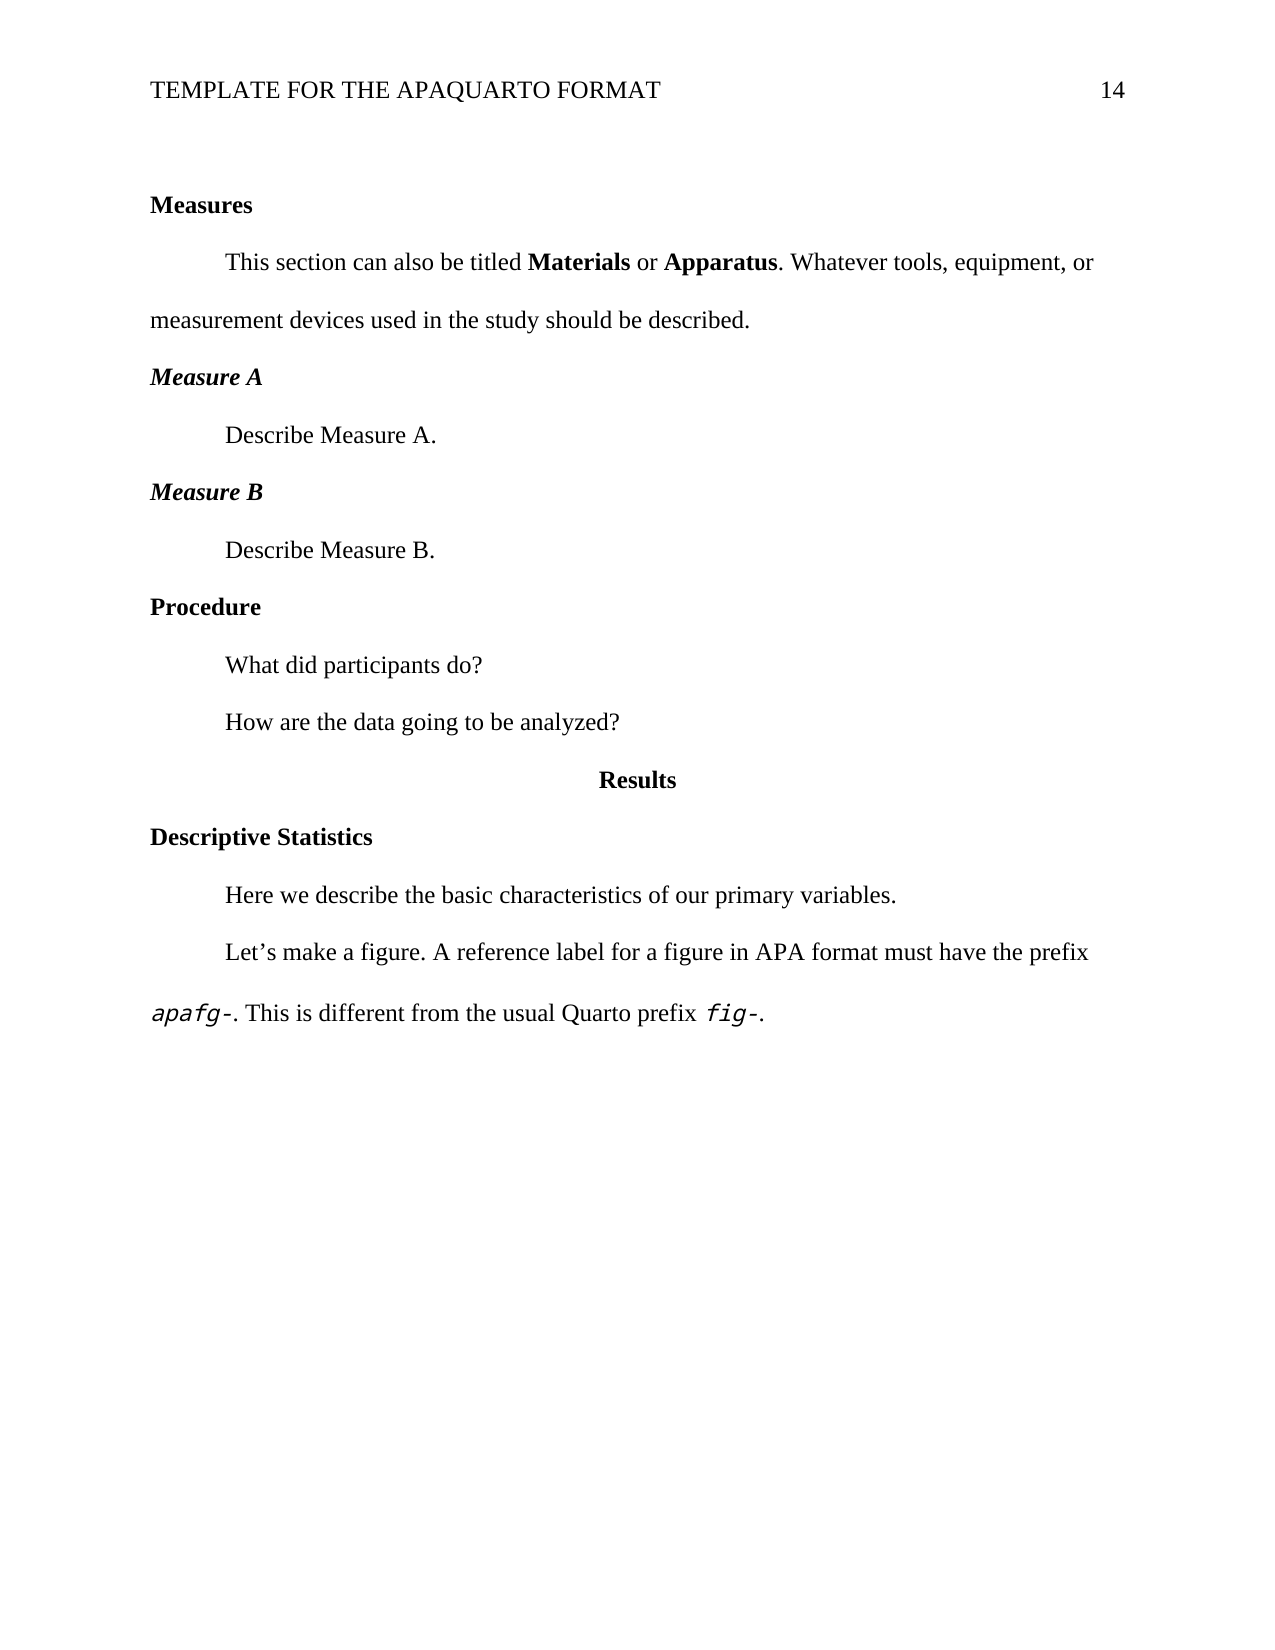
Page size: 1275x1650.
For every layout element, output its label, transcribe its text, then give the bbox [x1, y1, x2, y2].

subtitle Measure B [150, 477, 1125, 506]
subtitle Descriptive Statistics [150, 822, 1125, 851]
text Let’s make a figure. A reference label for a figure in APA format must have the prefix apafg-. This is different from the usual Quarto prefix fig-. [150, 937, 1125, 1029]
subtitle Results [150, 765, 1125, 794]
text This section can also be titled Materials or Apparatus. Whatever tools, equipment, or measurement devices used in the study should be described. [150, 247, 1125, 334]
subtitle Measure A [150, 362, 1125, 391]
subtitle Procedure [150, 592, 1125, 621]
text Describe Measure B. [150, 535, 1125, 564]
text What did participants do? [150, 650, 1125, 679]
text Describe Measure A. [150, 420, 1125, 449]
subtitle Measures [150, 190, 1125, 219]
text How are the data going to be analyzed? [150, 707, 1125, 736]
text Here we describe the basic characteristics of our primary variables. [150, 880, 1125, 909]
